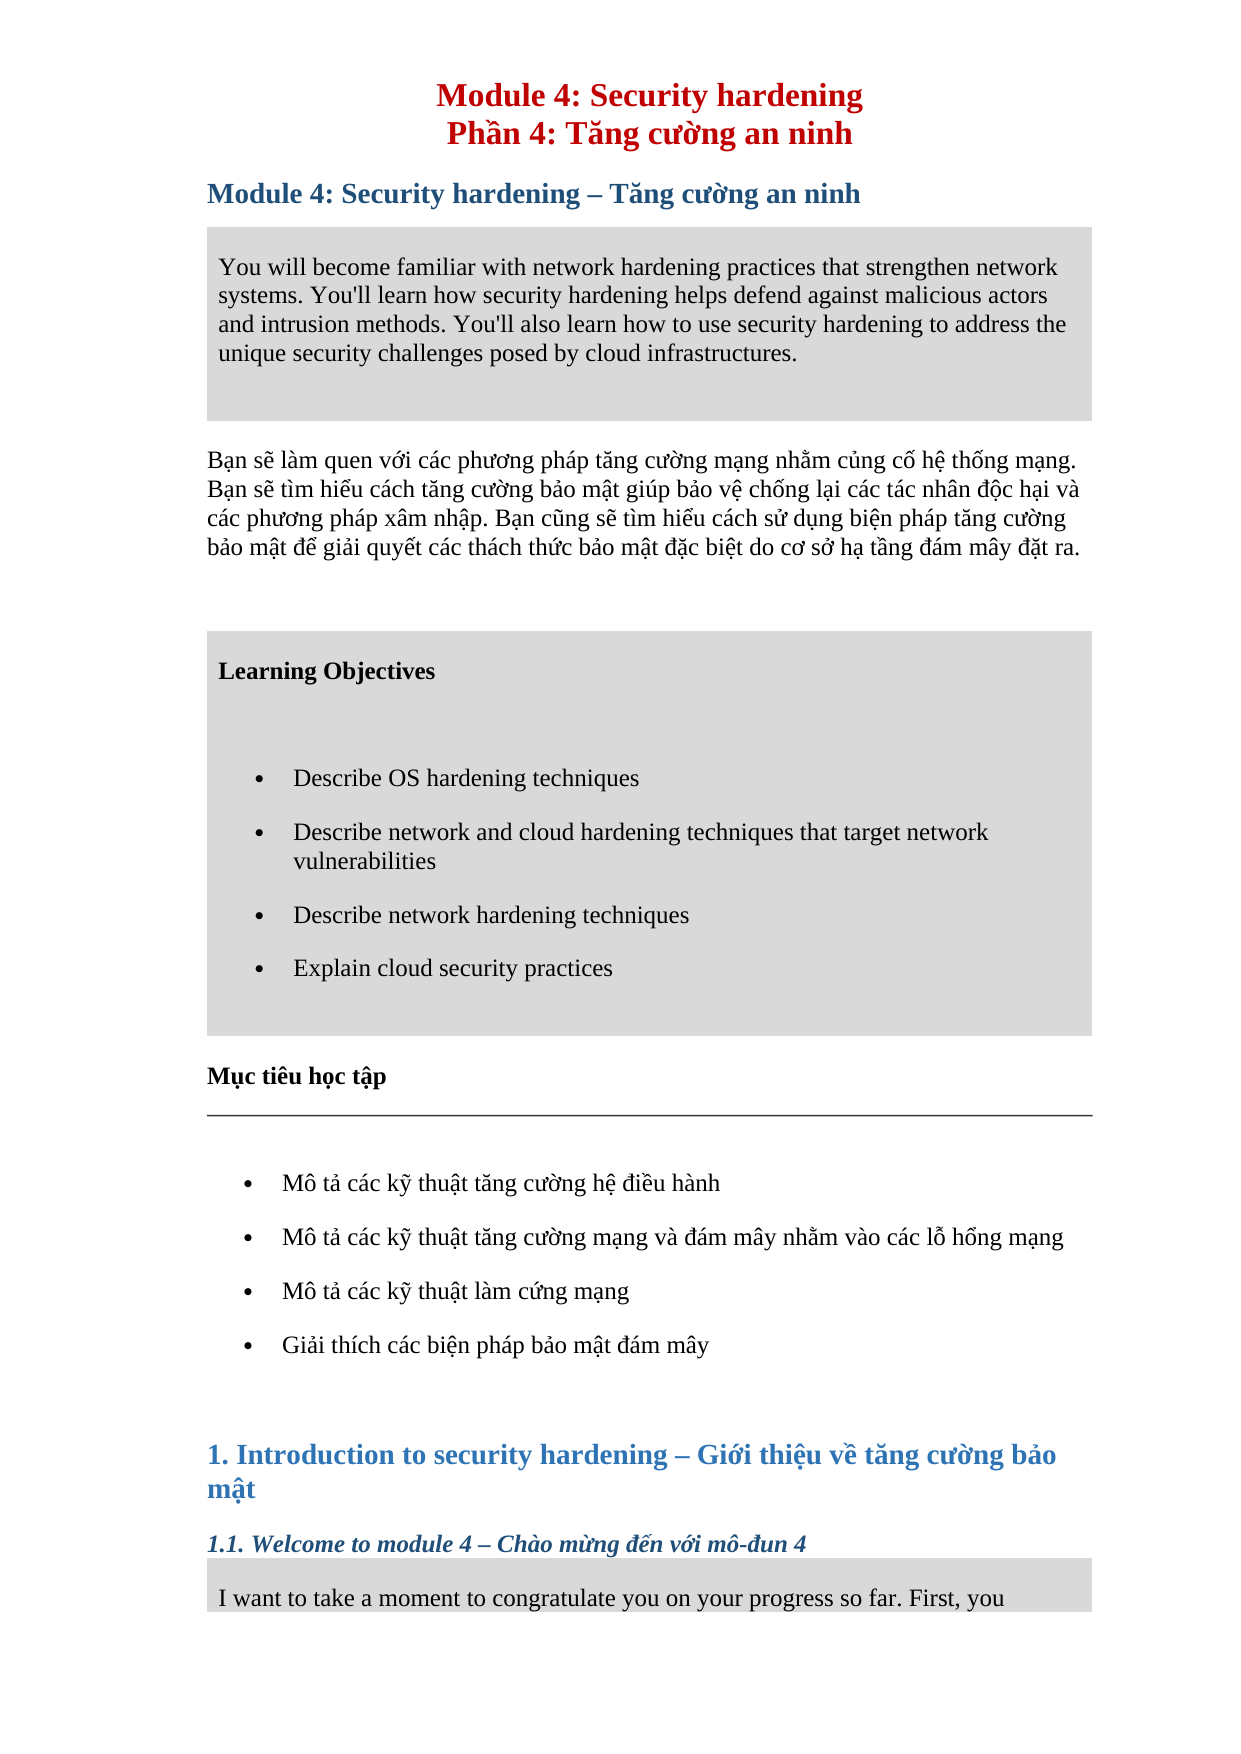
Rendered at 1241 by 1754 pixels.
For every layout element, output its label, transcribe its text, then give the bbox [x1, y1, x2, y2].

table_header You will become familiar with network hardening practices that strengthen network systems. You'll learn how security hardening helps defend against malicious actors and intrusion methods. You'll also learn how to use security hardening to address the unique security challenges posed by cloud infrastructures. [207, 227, 1092, 421]
text Module 4: Security hardening – Tăng cường an ninh [207, 177, 1092, 210]
table_header Learning Objectives Describe OS hardening techniques Describe network and cloud hardening techniques that target network vulnerabilities Describe network hardening techniques Explain cloud security practices [207, 631, 1092, 1036]
list Mô tả các kỹ thuật làm cứng mạng [244, 1276, 1092, 1305]
list Giải thích các biện pháp bảo mật đám mây [244, 1330, 1092, 1358]
text 1.1. Welcome to module 4 – Chào mừng đến với mô-đun 4 [207, 1529, 1092, 1558]
list Mô tả các kỹ thuật tăng cường mạng và đám mây nhằm vào các lỗ hổng mạng [244, 1222, 1092, 1251]
text Bạn sẽ làm quen với các phương pháp tăng cường mạng nhằm củng cố hệ thống mạng. Bạn sẽ tìm hiểu cách tăng cường bảo mật giúp bảo vệ chống lại các tác nhân độc hại và các phương pháp xâm nhập. Bạn cũng sẽ tìm hiểu cách sử dụng biện pháp tăng cường bảo mật để giải quyết các thách thức bảo mật đặc biệt do cơ sở hạ tầng đám mây đặt ra. [207, 446, 1092, 561]
text Mục tiêu học tập [207, 1061, 1092, 1090]
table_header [207, 1558, 1092, 1612]
text 1. Introduction to security hardening – Giới thiệu về tăng cường bảo mật [207, 1437, 1092, 1504]
list Mô tả các kỹ thuật tăng cường hệ điều hành [244, 1168, 1092, 1197]
